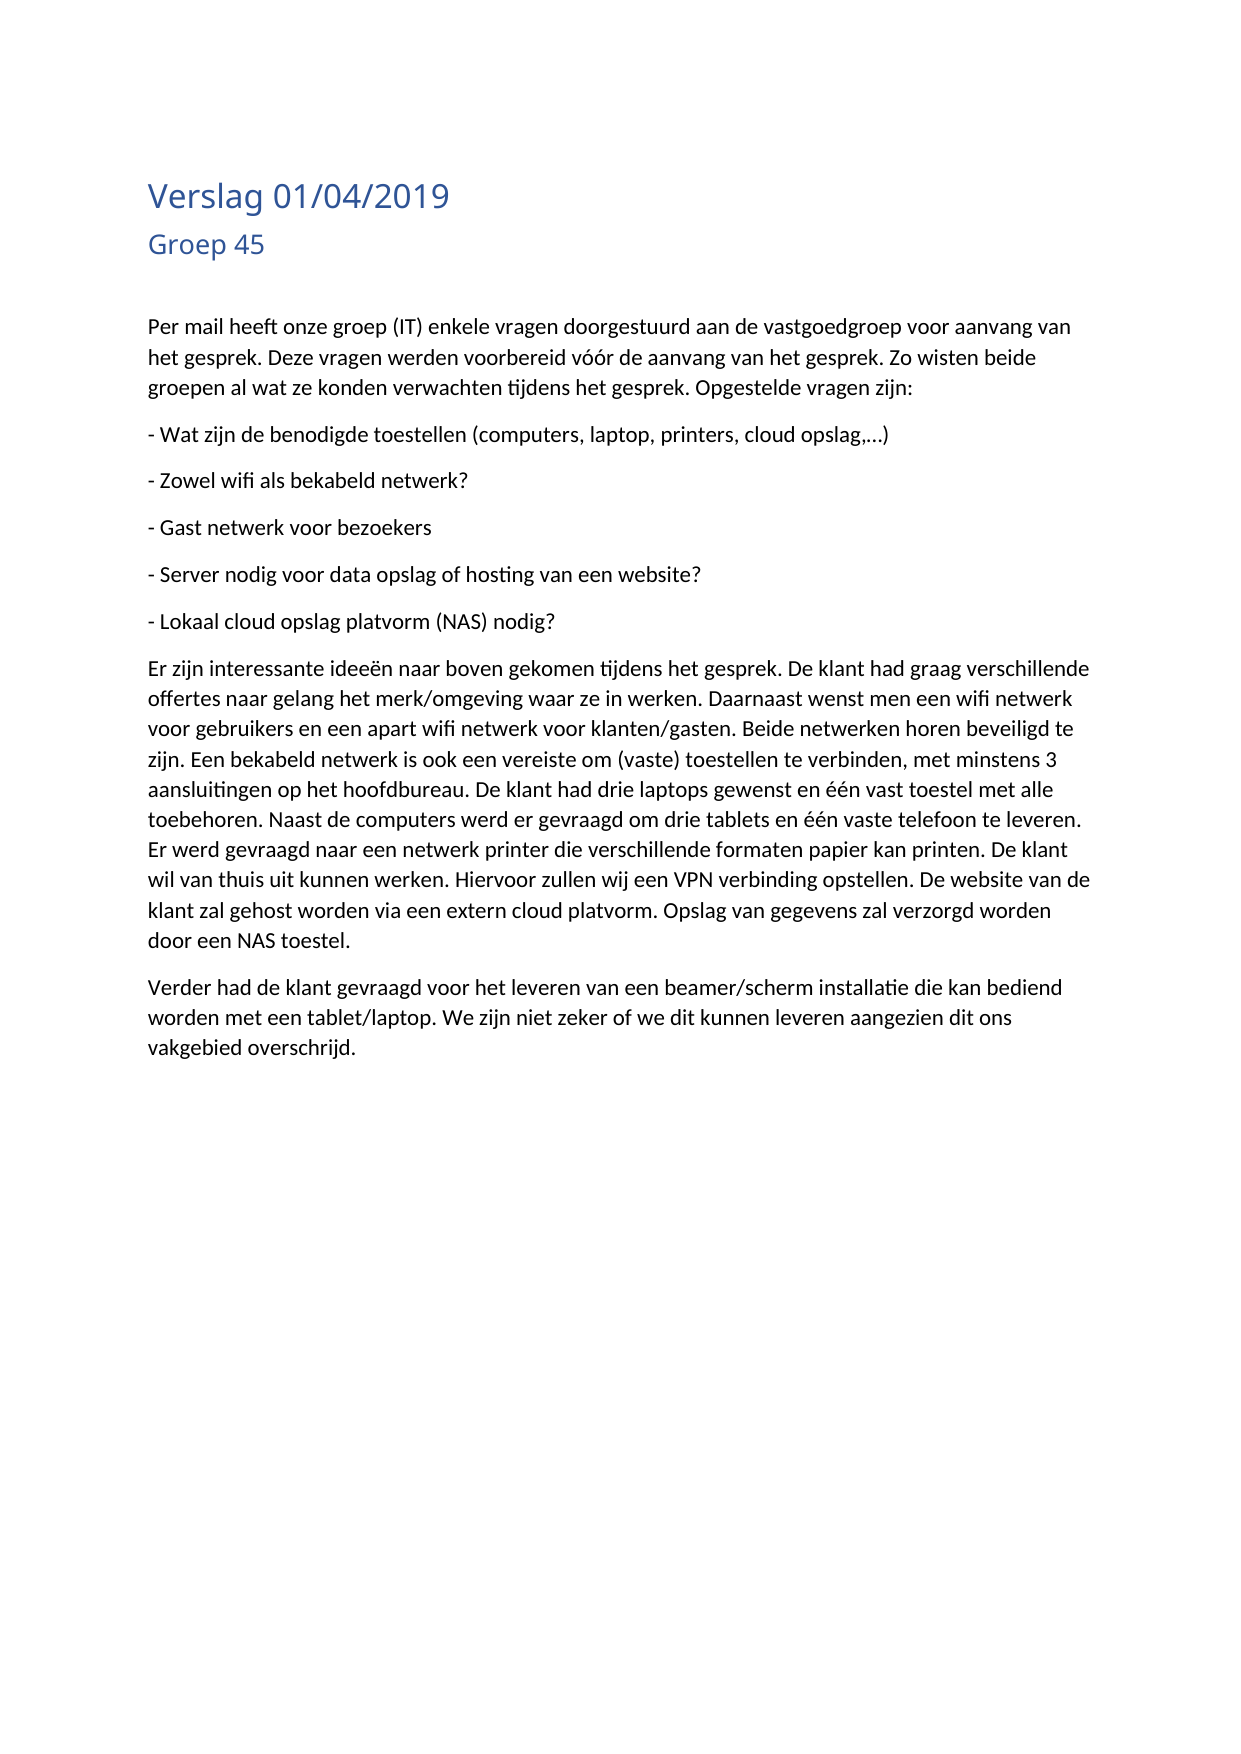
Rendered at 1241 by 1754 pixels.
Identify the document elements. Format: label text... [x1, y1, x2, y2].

subtitle Verslag 01/04/2019 [148, 173, 1093, 218]
text - Gast netwerk voor bezoekers [148, 513, 1093, 541]
text Verder had de klant gevraagd voor het leveren van een beamer/scherm installatie die kan bediend worden met een tablet/laptop. We zijn niet zeker of we dit kunnen leveren aangezien dit ons vakgebied overschrijd. [148, 973, 1093, 1061]
text - Zowel wifi als bekabeld netwerk? [148, 467, 1093, 494]
text - Wat zijn de benodigde toestellen (computers, laptop, printers, cloud opslag,…) [148, 420, 1093, 448]
text Er zijn interessante ideeën naar boven gekomen tijdens het gesprek. De klant had graag verschillende offertes naar gelang het merk/omgeving waar ze in werken. Daarnaast wenst men een wifi netwerk voor gebruikers en een apart wifi netwerk voor klanten/gasten. Beide netwerken horen beveiligd te zijn. Een bekabeld netwerk is ook een vereiste om (vaste) toestellen te verbinden, met minstens 3 aansluitingen op het hoofdbureau. De klant had drie laptops gewenst en één vast toestel met alle toebehoren. Naast de computers werd er gevraagd om drie tablets en één vaste telefoon te leveren. Er werd gevraagd naar een netwerk printer die verschillende formaten papier kan printen. De klant wil van thuis uit kunnen werken. Hiervoor zullen wij een VPN verbinding opstellen. De website van de klant zal gehost worden via een extern cloud platvorm. Opslag van gegevens zal verzorgd worden door een NAS toestel. [148, 654, 1093, 954]
text - Lokaal cloud opslag platvorm (NAS) nodig? [148, 607, 1093, 635]
text - Server nodig voor data opslag of hosting van een website? [148, 560, 1093, 588]
text Per mail heeft onze groep (IT) enkele vragen doorgestuurd aan de vastgoedgroep voor aanvang van het gesprek. Deze vragen werden voorbereid vóór de aanvang van het gesprek. Zo wisten beide groepen al wat ze konden verwachten tijdens het gesprek. Opgestelde vragen zijn: [148, 312, 1093, 401]
subtitle Groep 45 [148, 226, 1093, 263]
